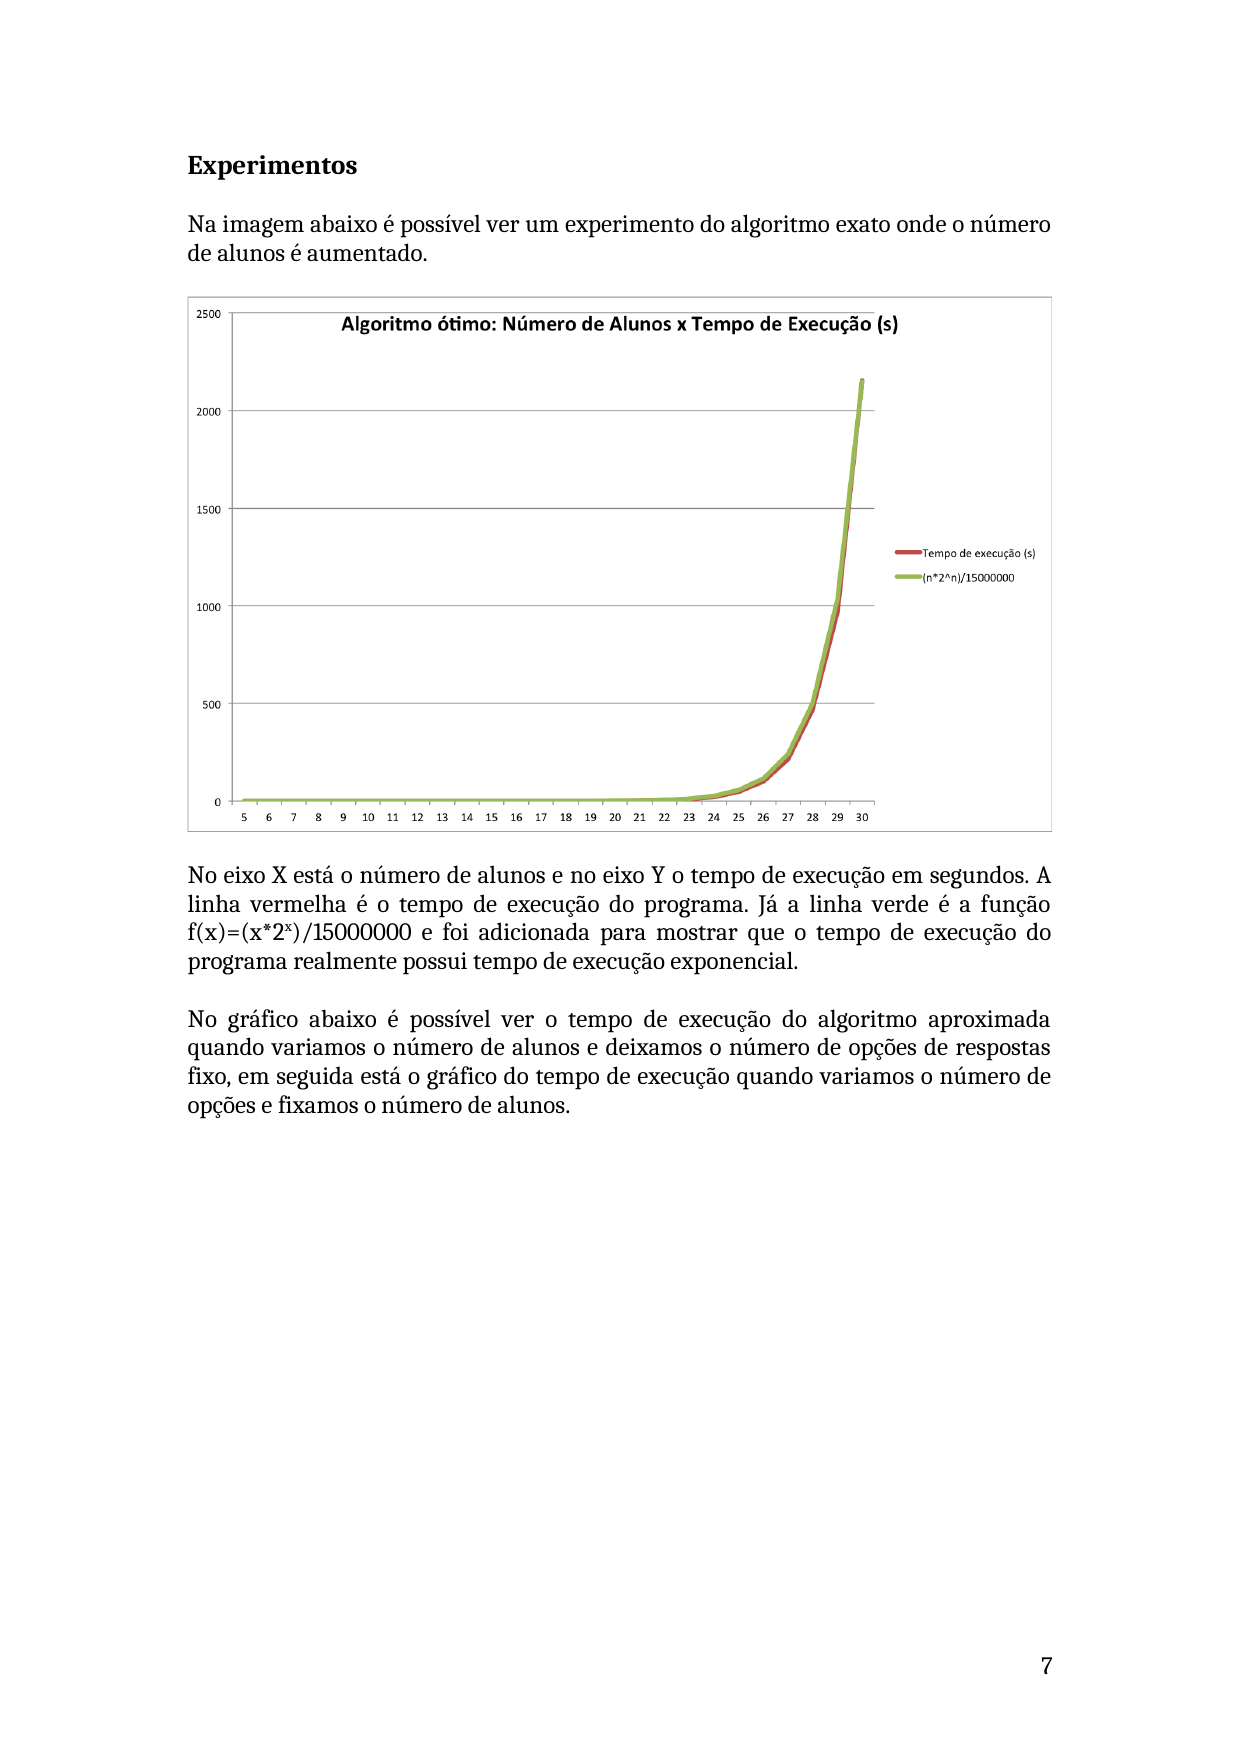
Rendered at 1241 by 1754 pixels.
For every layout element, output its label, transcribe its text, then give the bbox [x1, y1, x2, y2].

text Experimentos [187, 150, 1053, 181]
picture [187, 296, 1053, 832]
text No gráfico abaixo é possível ver o tempo de execução do algoritmo aproximada quando variamos o número de alunos e deixamos o número de opções de respostas fixo, em seguida está o gráfico do tempo de execução quando variamos o número de opções e fixamos o número de alunos. [187, 1004, 1053, 1119]
text No eixo X está o número de alunos e no eixo Y o tempo de execução em segundos. A linha vermelha é o tempo de execução do programa. Já a linha verde é a função f(x)=(x*2x)/15000000 e foi adicionada para mostrar que o tempo de execução do programa realmente possui tempo de execução exponencial. [187, 861, 1053, 976]
text Na imagem abaixo é possível ver um experimento do algoritmo exato onde o número de alunos é aumentado. [187, 210, 1053, 267]
